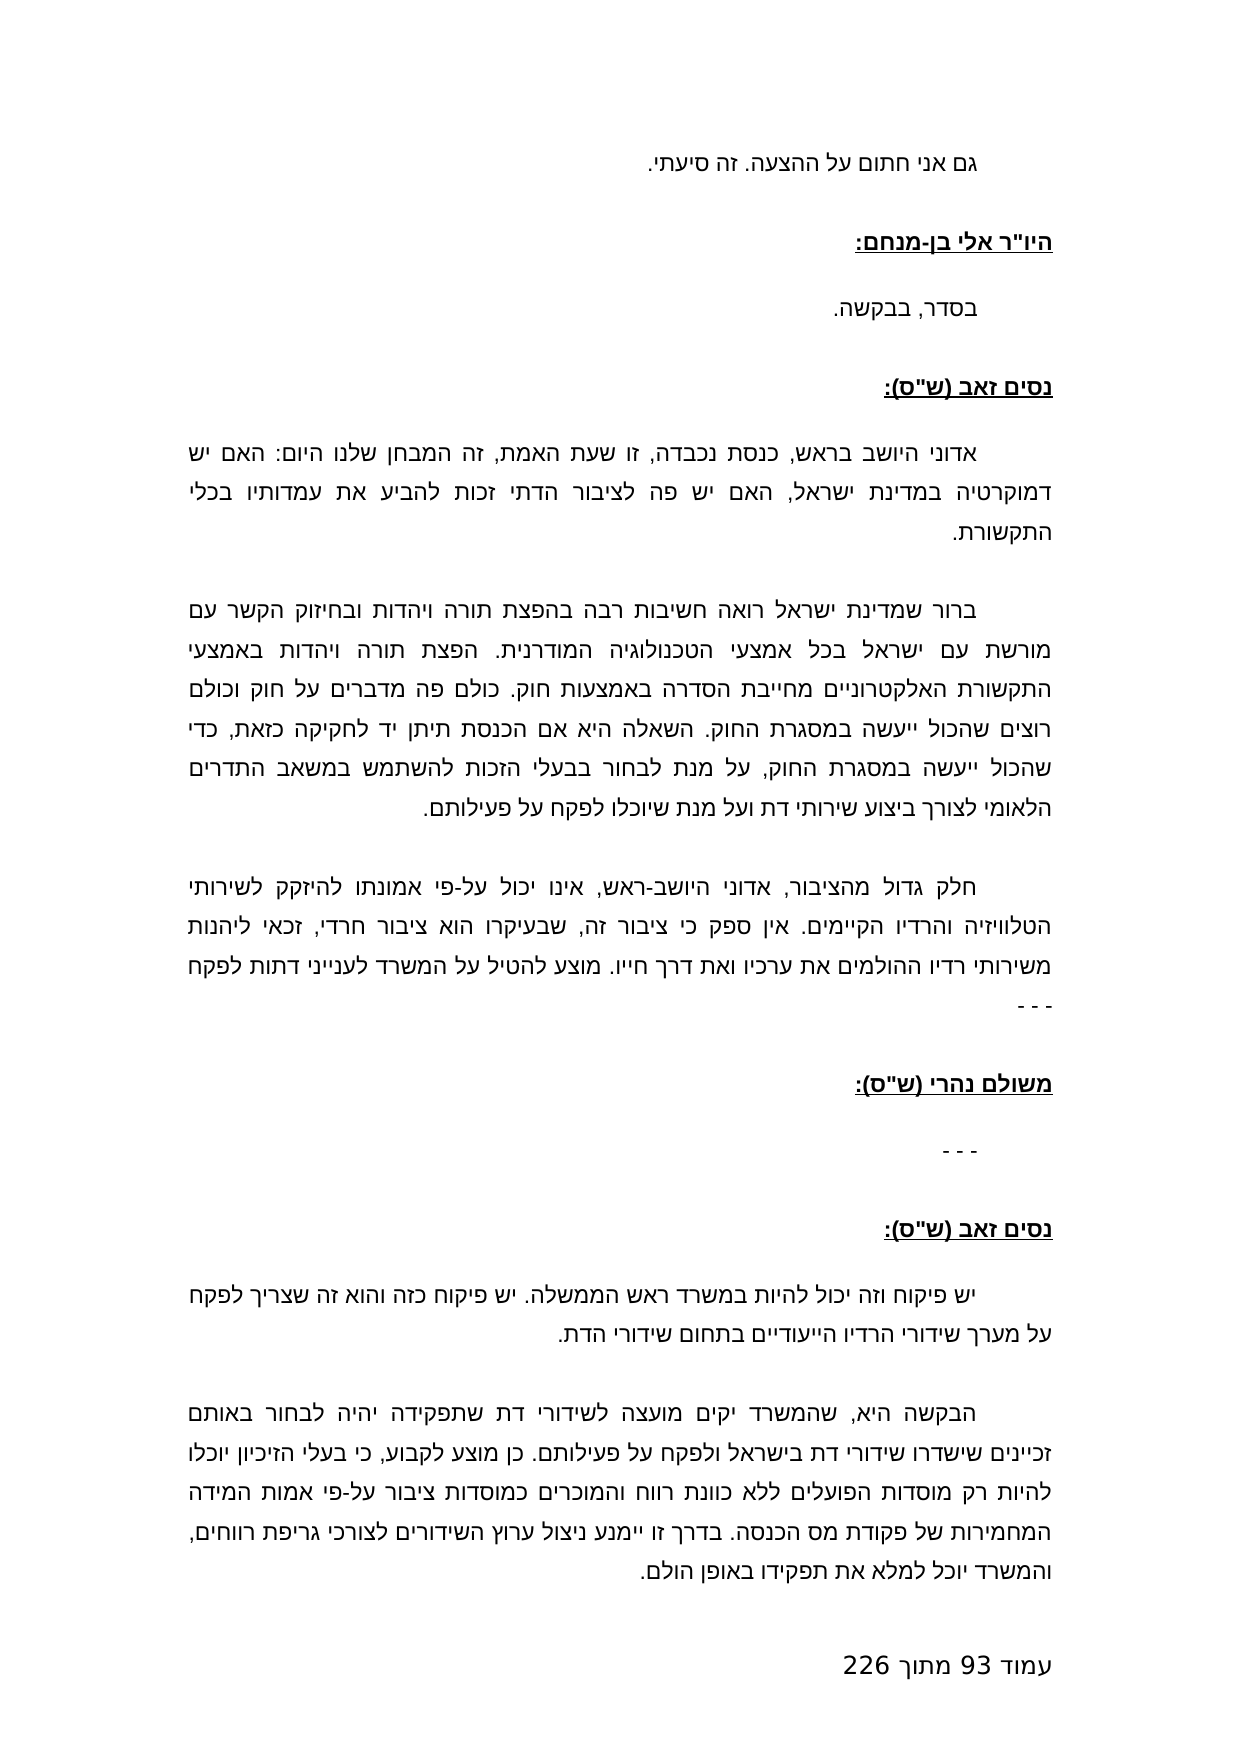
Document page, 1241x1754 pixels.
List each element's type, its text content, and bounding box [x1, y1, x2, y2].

text היו"ר אלי בן-מנחם: [187, 229, 1053, 255]
text יש פיקוח וזה יכול להיות במשרד ראש הממשלה. יש פיקוח כזה והוא זה שצריך לפקח על מערך שידורי הרדיו הייעודיים בתחום שידורי הדת. [187, 1282, 1053, 1348]
text גם אני חתום על ההצעה. זה סיעתי. [187, 150, 1053, 176]
text בסדר, בבקשה. [187, 295, 1053, 321]
text נסים זאב (ש"ס): [187, 1216, 1053, 1242]
text אדוני היושב בראש, כנסת נכבדה, זו שעת האמת, זה המבחן שלנו היום: האם יש דמוקרטיה במדינת ישראל, האם יש פה לציבור הדתי זכות להביע את עמדותיו בכלי התקשורת. [187, 439, 1053, 545]
text ברור שמדינת ישראל רואה חשיבות רבה בהפצת תורה ויהדות ובחיזוק הקשר עם מורשת עם ישראל בכל אמצעי הטכנולוגיה המודרנית. הפצת תורה ויהדות באמצעי התקשורת האלקטרוניים מחייבת הסדרה באמצעות חוק. כולם פה מדברים על חוק וכולם רוצים שהכול ייעשה במסגרת החוק. השאלה היא אם הכנסת תיתן יד לחקיקה כזאת, כדי שהכול ייעשה במסגרת החוק, על מנת לבחור בבעלי הזכות להשתמש במשאב התדרים הלאומי לצורך ביצוע שירותי דת ועל מנת שיוכלו לפקח על פעילותם. [187, 597, 1053, 821]
text הבקשה היא, שהמשרד יקים מועצה לשידורי דת שתפקידה יהיה לבחור באותם זכיינים שישדרו שידורי דת בישראל ולפקח על פעילותם. כן מוצע לקבוע, כי בעלי הזיכיון יוכלו להיות רק מוסדות הפועלים ללא כוונת רווח והמוכרים כמוסדות ציבור על-פי אמות המידה המחמירות של פקודת מס הכנסה. בדרך זו יימנע ניצול ערוץ השידורים לצורכי גריפת רווחים, והמשרד יוכל למלא את תפקידו באופן הולם. [187, 1400, 1053, 1584]
text נסים זאב (ש"ס): [187, 374, 1053, 400]
text משולם נהרי (ש"ס): [187, 1071, 1053, 1098]
text חלק גדול מהציבור, אדוני היושב-ראש, אינו יכול על-פי אמונתו להיזקק לשירותי הטלוויזיה והרדיו הקיימים. אין ספק כי ציבור זה, שבעיקרו הוא ציבור חרדי, זכאי ליהנות משירותי רדיו ההולמים את ערכיו ואת דרך חייו. מוצע להטיל על המשרד לענייני דתות לפקח - - - [187, 874, 1053, 1019]
text - - - [187, 1137, 1053, 1163]
